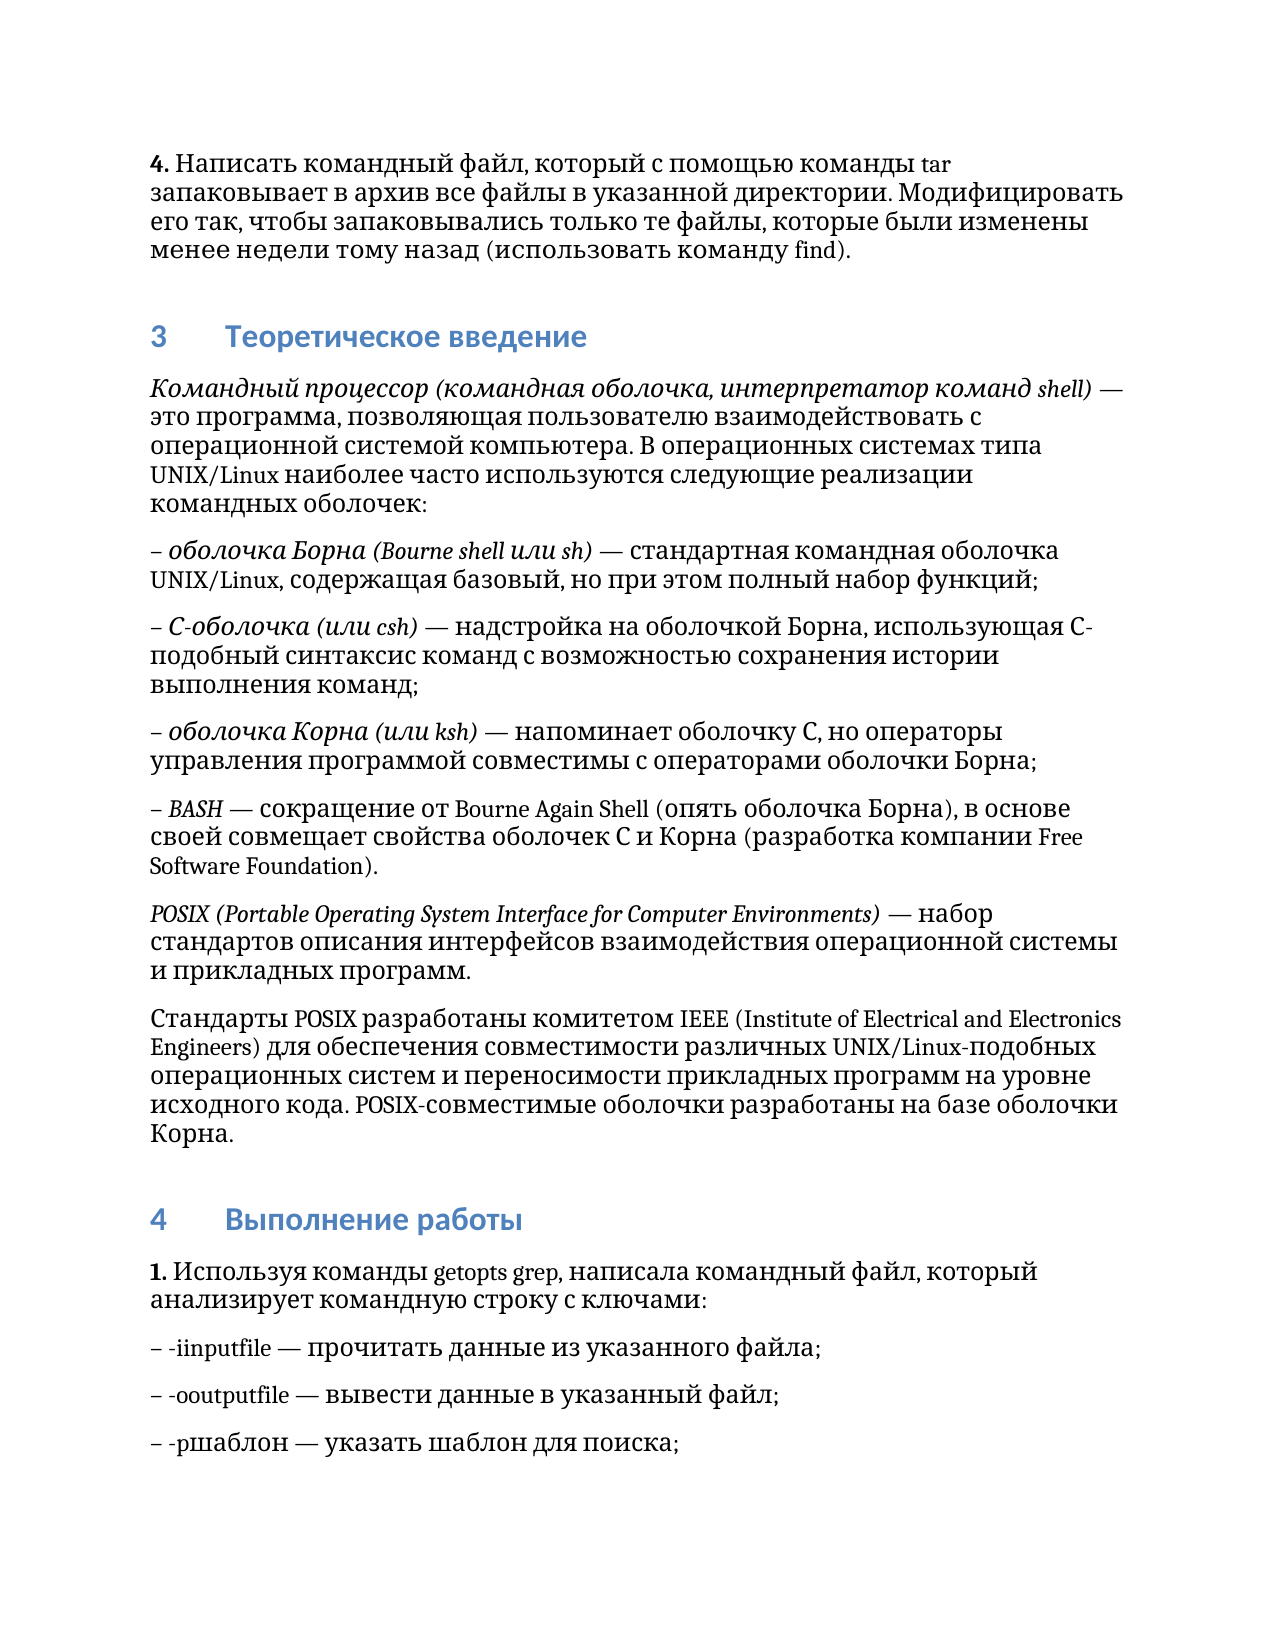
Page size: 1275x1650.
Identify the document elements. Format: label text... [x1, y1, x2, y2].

text – С-оболочка (или csh) — надстройка на оболочкой Борна, использующая С-подобный синтаксис команд с возможностью сохранения истории выполнения команд; [150, 613, 1125, 699]
text – BASH — сокращение от Bourne Again Shell (опять оболочка Борна), в основе своей совмещает свойства оболочек С и Корна (разработка компании Free Software Foundation). [150, 794, 1125, 881]
text – -iinputfile — прочитать данные из указанного файла; [150, 1334, 1125, 1363]
text POSIX (Portable Operating System Interface for Computer Environments) — набор стандартов описания интерфейсов взаимодействия операционной системы и прикладных программ. [150, 899, 1125, 986]
text – оболочка Корна (или ksh) — напоминает оболочку С, но операторы управления программой совместимы с операторами оболочки Борна; [150, 718, 1125, 776]
text – оболочка Борна (Bourne shell или sh) — стандартная командная оболочка UNIX/Linux, содержащая базовый, но при этом полный набор функций; [150, 537, 1125, 594]
text Командный процессор (командная оболочка, интерпретатор команд shell) — это программа, позволяющая пользователю взаимодействовать с операционной системой компьютера. В операционных системах типа UNIX/Linux наиболее часто используются следующие реализации командных оболочек: [150, 374, 1125, 518]
subtitle 3 Теоретическое введение [150, 315, 1125, 356]
text Стандарты POSIX разработаны комитетом IEEE (Institute of Electrical and Electronics Engineers) для обеспечения совместимости различных UNIX/Linux-подобных операционных систем и переносимости прикладных программ на уровне исходного кода. POSIX-совместимые оболочки разработаны на базе оболочки Корна. [150, 1004, 1125, 1148]
text – -pшаблон — указать шаблон для поиска; [150, 1429, 1125, 1458]
text 4. Написать командный файл, который с помощью команды tar запаковывает в архив все файлы в указанной директории. Модифицировать его так, чтобы запаковывались только те файлы, которые были изменены менее недели тому назад (использовать команду find). [150, 150, 1125, 265]
subtitle 4 Выполнение работы [150, 1198, 1125, 1239]
text – -ooutputfile — вывести данные в указанный файл; [150, 1381, 1125, 1410]
text 1. Используя команды getopts grep, написала командный файл, который анализирует командную строку с ключами: [150, 1258, 1125, 1315]
